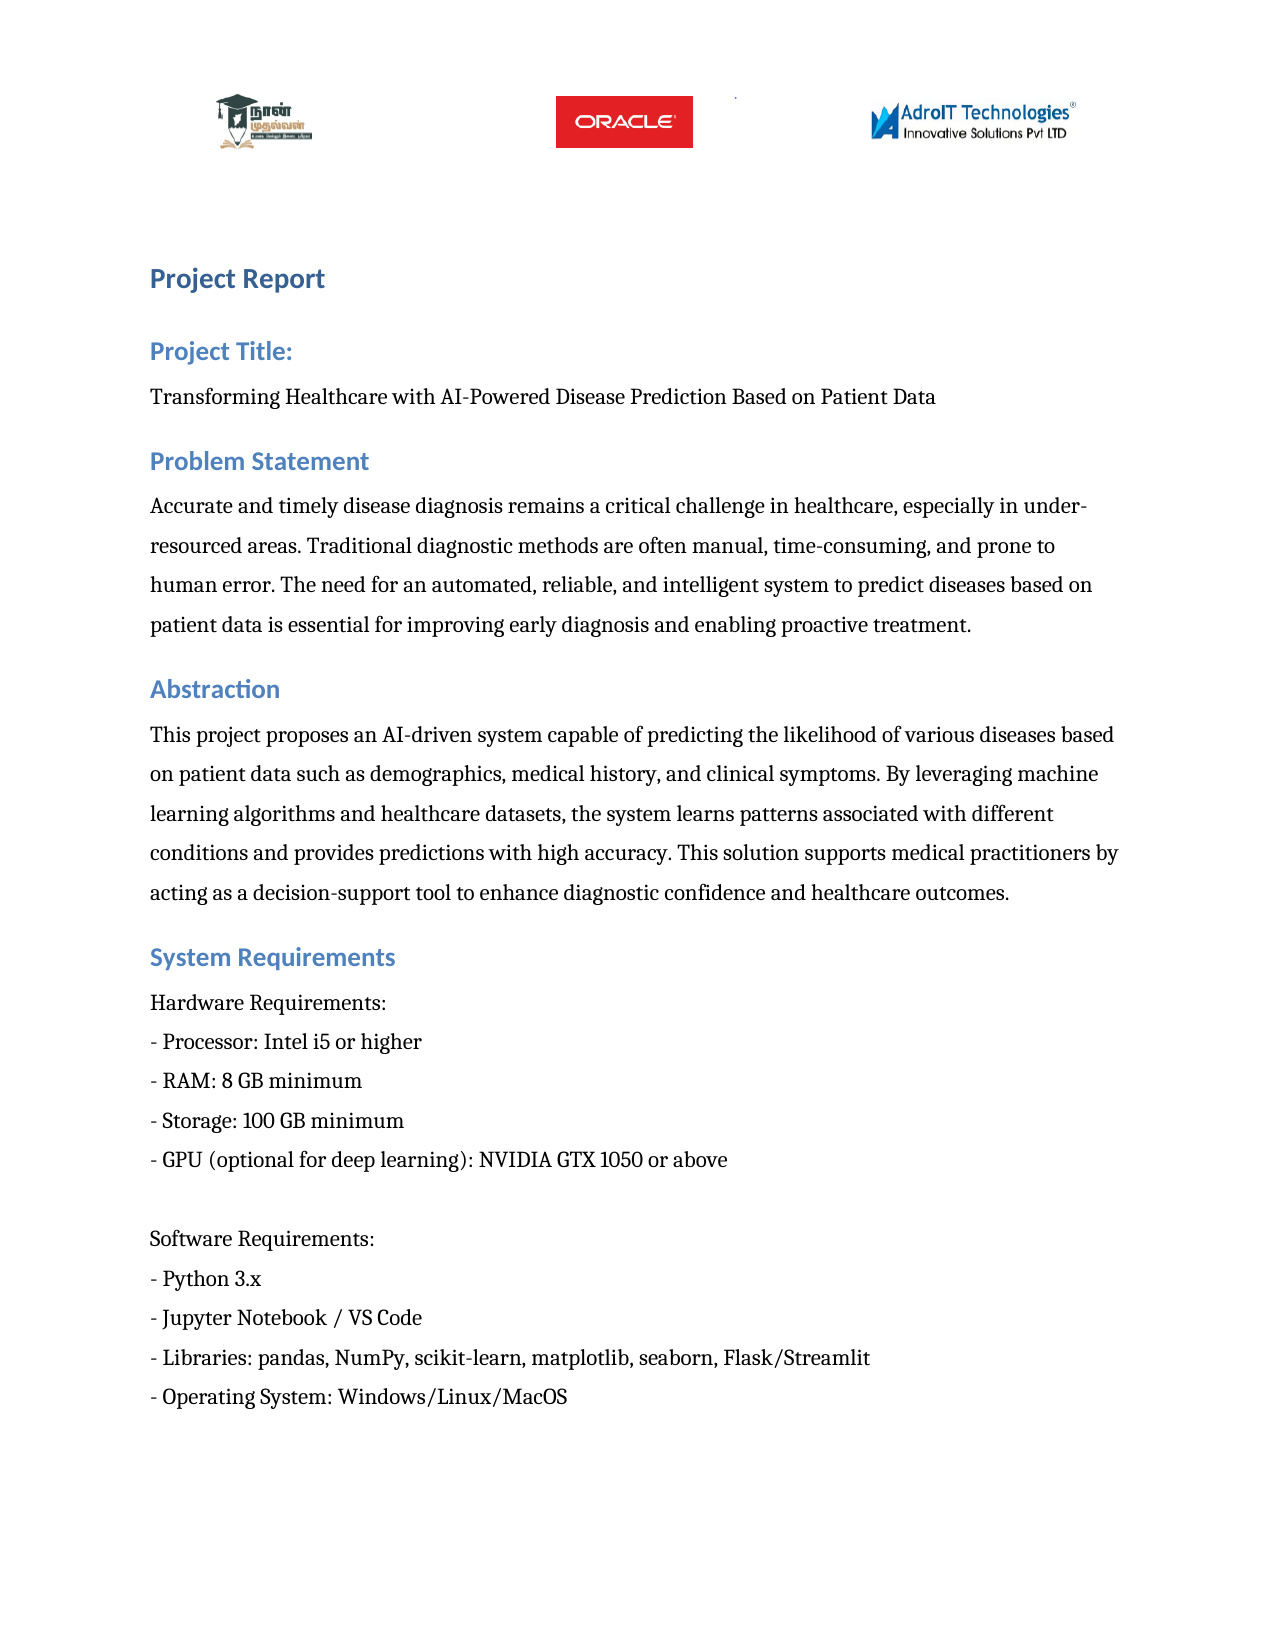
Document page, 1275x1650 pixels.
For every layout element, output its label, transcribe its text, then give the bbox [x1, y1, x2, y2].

text Transforming Healthcare with AI-Powered Disease Prediction Based on Patient Data [150, 383, 1125, 410]
subtitle Problem Statement [150, 444, 1125, 477]
subtitle Project Report [150, 260, 1125, 295]
text Accurate and timely disease diagnosis remains a critical challenge in healthcare, especially in under-resourced areas. Traditional diagnostic methods are often manual, time-consuming, and prone to human error. The need for an automated, reliable, and intelligent system to predict diseases based on patient data is essential for improving early diagnosis and enabling proactive treatment. [150, 493, 1125, 638]
subtitle System Requirements [150, 940, 1125, 973]
text Hardware Requirements: - Processor: Intel i5 or higher - RAM: 8 GB minimum - Storage: 100 GB minimum - GPU (optional for deep learning): NVIDIA GTX 1050 or above Software Requirements: - Python 3.x - Jupyter Notebook / VS Code - Libraries: pandas, NumPy, scikit-learn, matplotlib, seaborn, Flask/Streamlit - Operating System: Windows/Linux/MacOS [150, 989, 1125, 1410]
subtitle Abstraction [150, 672, 1125, 705]
subtitle Project Title: [150, 334, 1125, 367]
picture [150, 75, 1125, 172]
text This project proposes an AI-driven system capable of predicting the likelihood of various diseases based on patient data such as demographics, medical history, and clinical symptoms. By leveraging machine learning algorithms and healthcare datasets, the system learns patterns associated with different conditions and provides predictions with high accuracy. This solution supports medical practitioners by acting as a decision-support tool to enhance diagnostic confidence and healthcare outcomes. [150, 722, 1125, 906]
